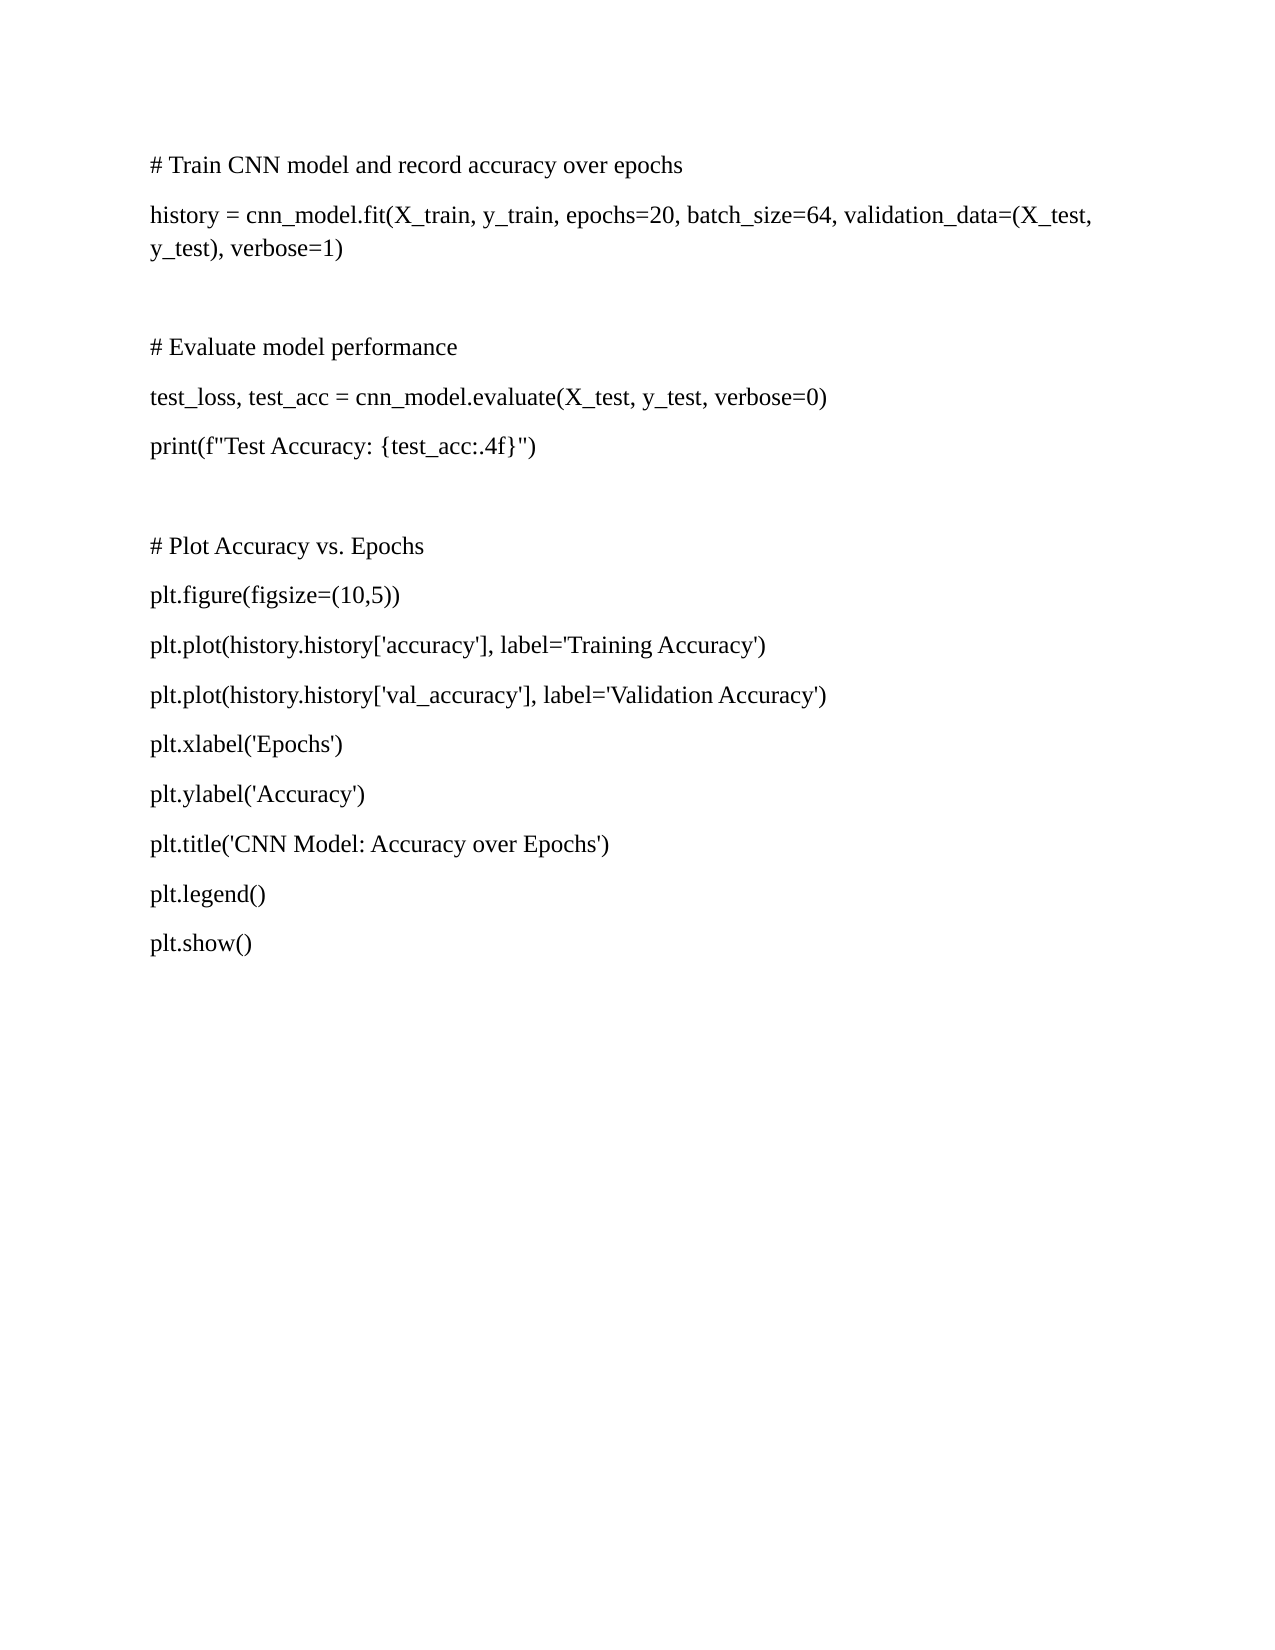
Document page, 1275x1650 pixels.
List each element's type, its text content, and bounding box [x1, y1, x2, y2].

text plt.show() [150, 928, 1125, 957]
text plt.legend() [150, 879, 1125, 907]
text plt.plot(history.history['accuracy'], label='Training Accuracy') [150, 630, 1125, 659]
text plt.xlabel('Epochs') [150, 729, 1125, 758]
text print(f"Test Accuracy: {test_acc:.4f}") [150, 431, 1125, 460]
text plt.plot(history.history['val_accuracy'], label='Validation Accuracy') [150, 680, 1125, 709]
text plt.figure(figsize=(10,5)) [150, 581, 1125, 609]
text history = cnn_model.fit(X_train, y_train, epochs=20, batch_size=64, validation_data=(X_test, y_test), verbose=1) [150, 200, 1125, 261]
text plt.title('CNN Model: Accuracy over Epochs') [150, 829, 1125, 858]
text # Train CNN model and record accuracy over epochs [150, 150, 1125, 179]
text test_loss, test_acc = cnn_model.evaluate(X_test, y_test, verbose=0) [150, 382, 1125, 411]
text # Evaluate model performance [150, 332, 1125, 361]
text plt.ylabel('Accuracy') [150, 779, 1125, 808]
text # Plot Accuracy vs. Epochs [150, 531, 1125, 559]
